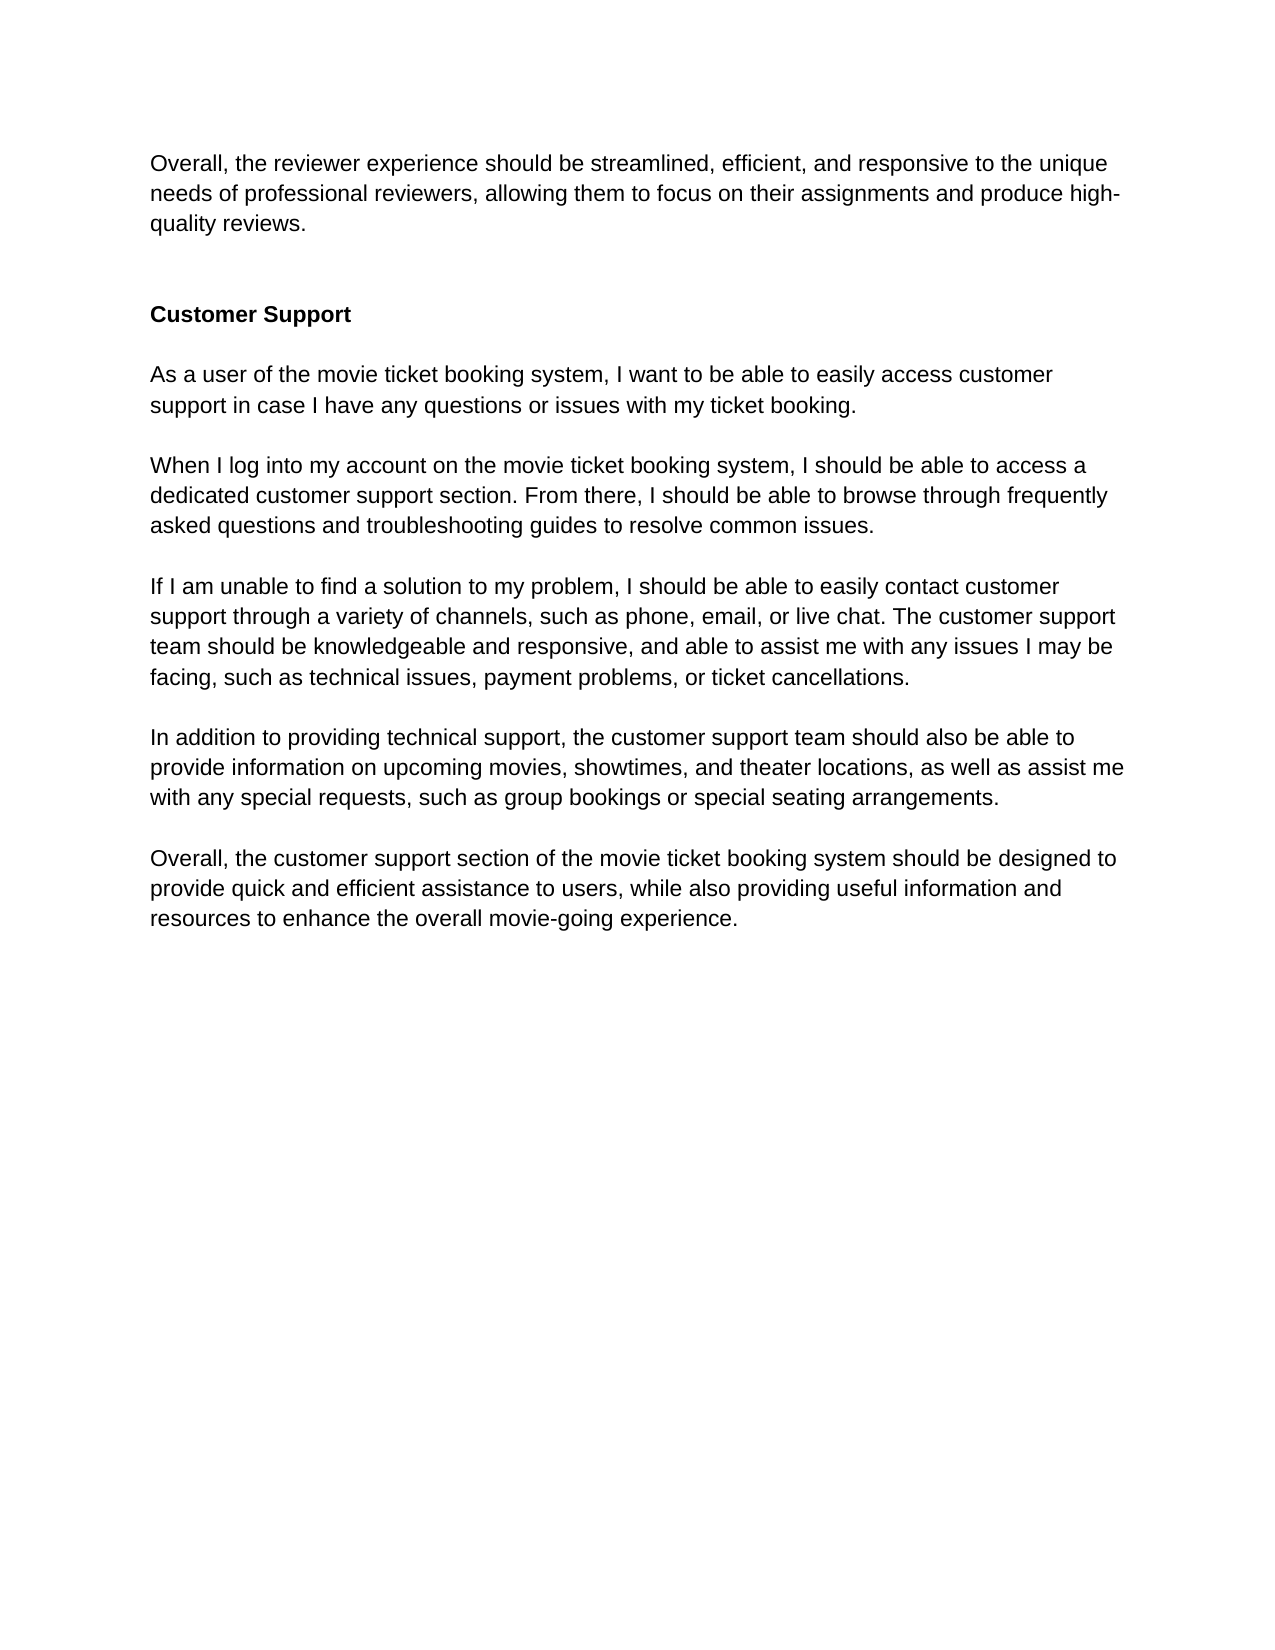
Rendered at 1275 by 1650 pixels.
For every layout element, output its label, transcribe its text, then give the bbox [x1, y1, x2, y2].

text Customer Support [150, 301, 1125, 327]
text Overall, the customer support section of the movie ticket booking system should be designed to provide quick and efficient assistance to users, while also providing useful information and resources to enhance the overall movie-going experience. [150, 845, 1125, 932]
text Overall, the reviewer experience should be streamlined, efficient, and responsive to the unique needs of professional reviewers, allowing them to focus on their assignments and produce high-quality reviews. [150, 150, 1125, 237]
text In addition to providing technical support, the customer support team should also be able to provide information on upcoming movies, showtimes, and theater locations, as well as assist me with any special requests, such as group bookings or special seating arrangements. [150, 724, 1125, 811]
text As a user of the movie ticket booking system, I want to be able to easily access customer support in case I have any questions or issues with my ticket booking. [150, 361, 1125, 418]
text If I am unable to find a solution to my problem, I should be able to easily contact customer support through a variety of channels, such as phone, email, or live chat. The customer support team should be knowledgeable and responsive, and able to assist me with any issues I may be facing, such as technical issues, payment problems, or ticket cancellations. [150, 573, 1125, 690]
text When I log into my account on the movie ticket booking system, I should be able to access a dedicated customer support section. From there, I should be able to browse through frequently asked questions and troubleshooting guides to resolve common issues. [150, 452, 1125, 539]
